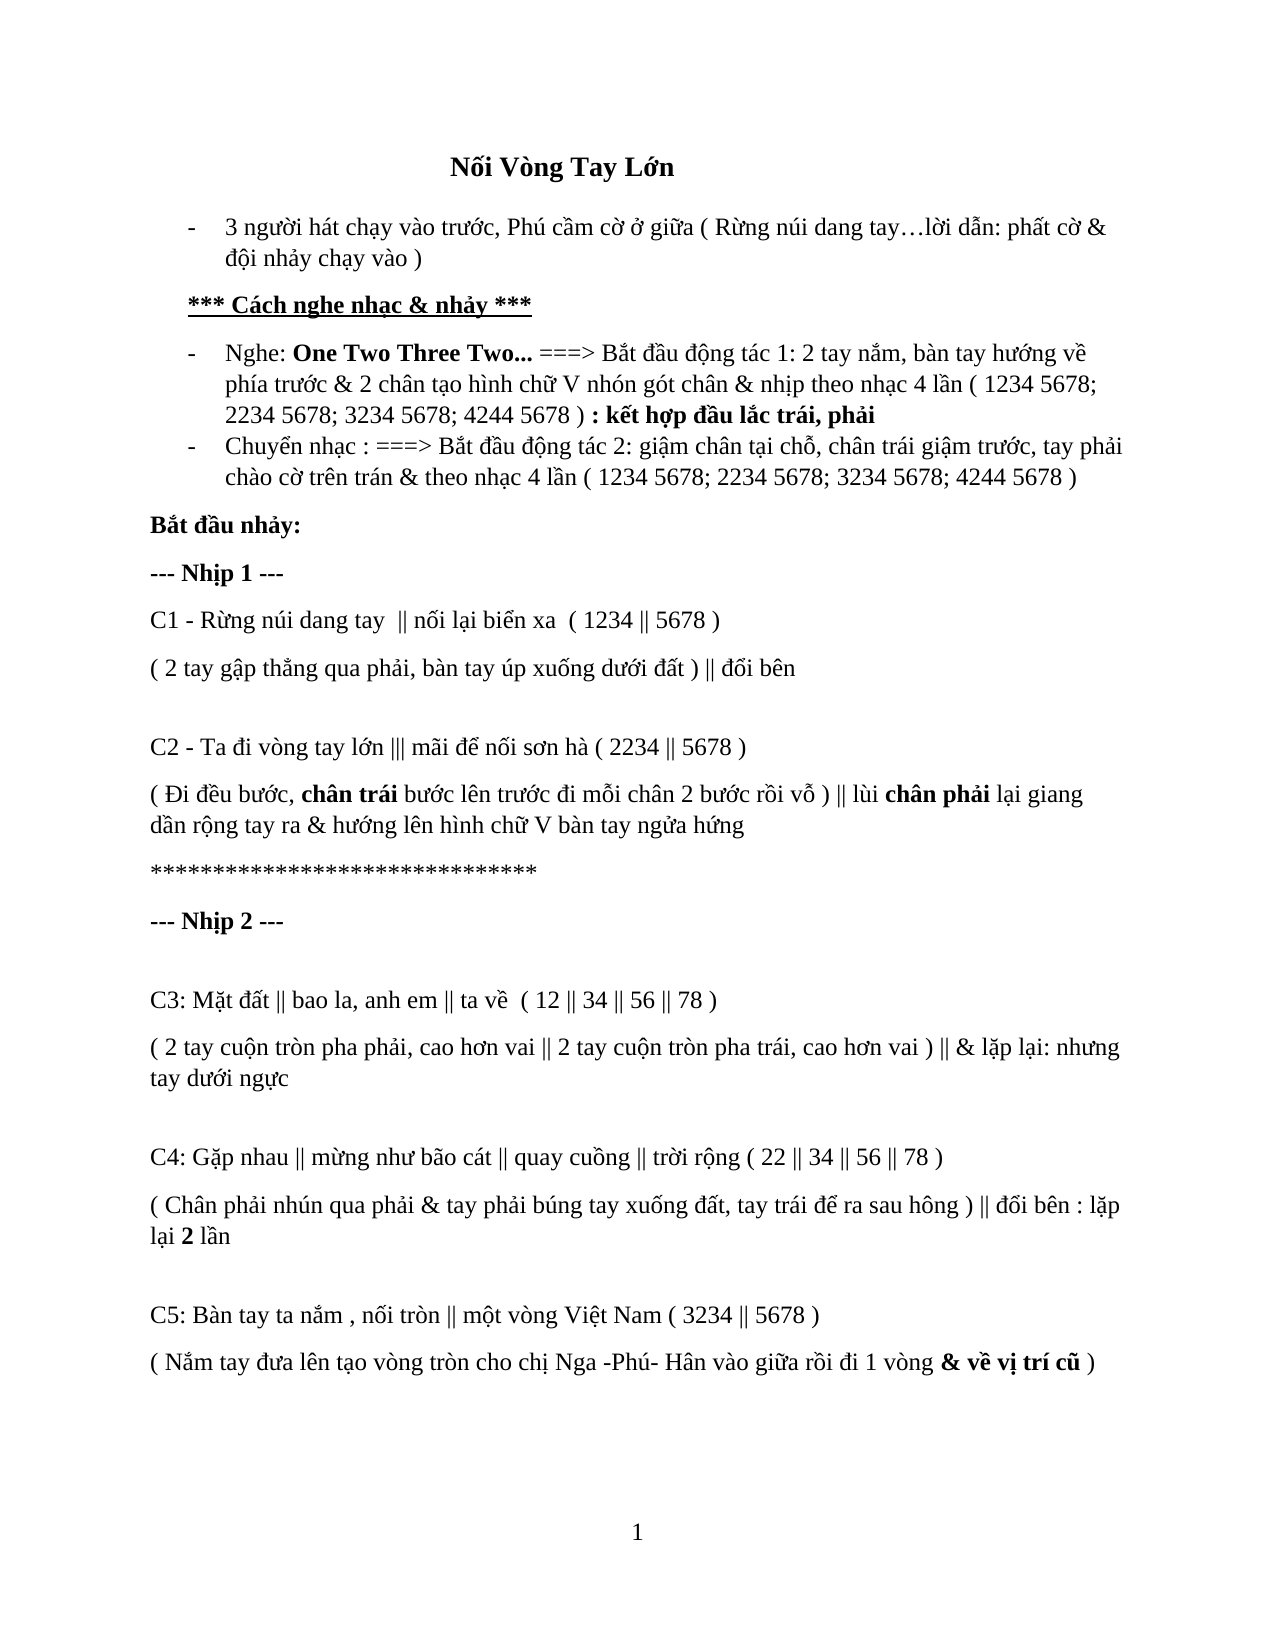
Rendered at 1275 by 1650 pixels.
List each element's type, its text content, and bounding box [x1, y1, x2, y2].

list Nghe: One Two Three Two... ===> Bắt đầu động tác 1: 2 tay nắm, bàn tay hướng về phía trước & 2 chân tạo hình chữ V nhón gót chân & nhịp theo nhạc 4 lần ( 1234 5678; 2234 5678; 3234 5678; 4244 5678 ) : kết hợp đầu lắc trái, phải [187, 338, 1125, 429]
text C3: Mặt đất || bao la, anh em || ta về ( 12 || 34 || 56 || 78 ) [150, 954, 1125, 1013]
text ( Nắm tay đưa lên tạo vòng tròn cho chị Nga -Phú- Hân vào giữa rồi đi 1 vòng & về vị trí cũ ) [150, 1347, 1125, 1376]
text ******************************* [150, 858, 1125, 887]
text C5: Bàn tay ta nắm , nối tròn || một vòng Việt Nam ( 3234 || 5678 ) [150, 1269, 1125, 1328]
text ( Đi đều bước, chân trái bước lên trước đi mỗi chân 2 bước rồi vỗ ) || lùi chân phải lại giang dần rộng tay ra & hướng lên hình chữ V bàn tay ngửa hứng [150, 779, 1125, 839]
text --- Nhịp 2 --- [150, 906, 1125, 935]
text ( 2 tay cuộn tròn pha phải, cao hơn vai || 2 tay cuộn tròn pha trái, cao hơn vai ) || & lặp lại: nhưng tay dưới ngực [150, 1032, 1125, 1092]
list Chuyển nhạc : ===> Bắt đầu động tác 2: giậm chân tại chỗ, chân trái giậm trước, tay phải chào cờ trên trán & theo nhạc 4 lần ( 1234 5678; 2234 5678; 3234 5678; 4244 5678 ) [187, 431, 1125, 491]
text C4: Gặp nhau || mừng như bão cát || quay cuồng || trời rộng ( 22 || 34 || 56 || 78 ) [150, 1111, 1125, 1171]
text ( 2 tay gập thẳng qua phải, bàn tay úp xuống dưới đất ) || đổi bên [150, 653, 1125, 682]
text --- Nhịp 1 --- [150, 558, 1125, 586]
text C2 - Ta đi vòng tay lớn ||| mãi để nối sơn hà ( 2234 || 5678 ) [150, 701, 1125, 761]
text Nối Vòng Tay Lớn [375, 150, 1125, 182]
text Bắt đầu nhảy: [150, 510, 1125, 539]
text *** Cách nghe nhạc & nhảy *** [187, 290, 1125, 319]
text C1 - Rừng núi dang tay || nối lại biển xa ( 1234 || 5678 ) [150, 605, 1125, 634]
list 3 người hát chạy vào trước, Phú cầm cờ ở giữa ( Rừng núi dang tay…lời dẫn: phất cờ & đội nhảy chạy vào ) [187, 212, 1125, 271]
text ( Chân phải nhún qua phải & tay phải búng tay xuống đất, tay trái để ra sau hông ) || đổi bên : lặp lại 2 lần [150, 1190, 1125, 1250]
